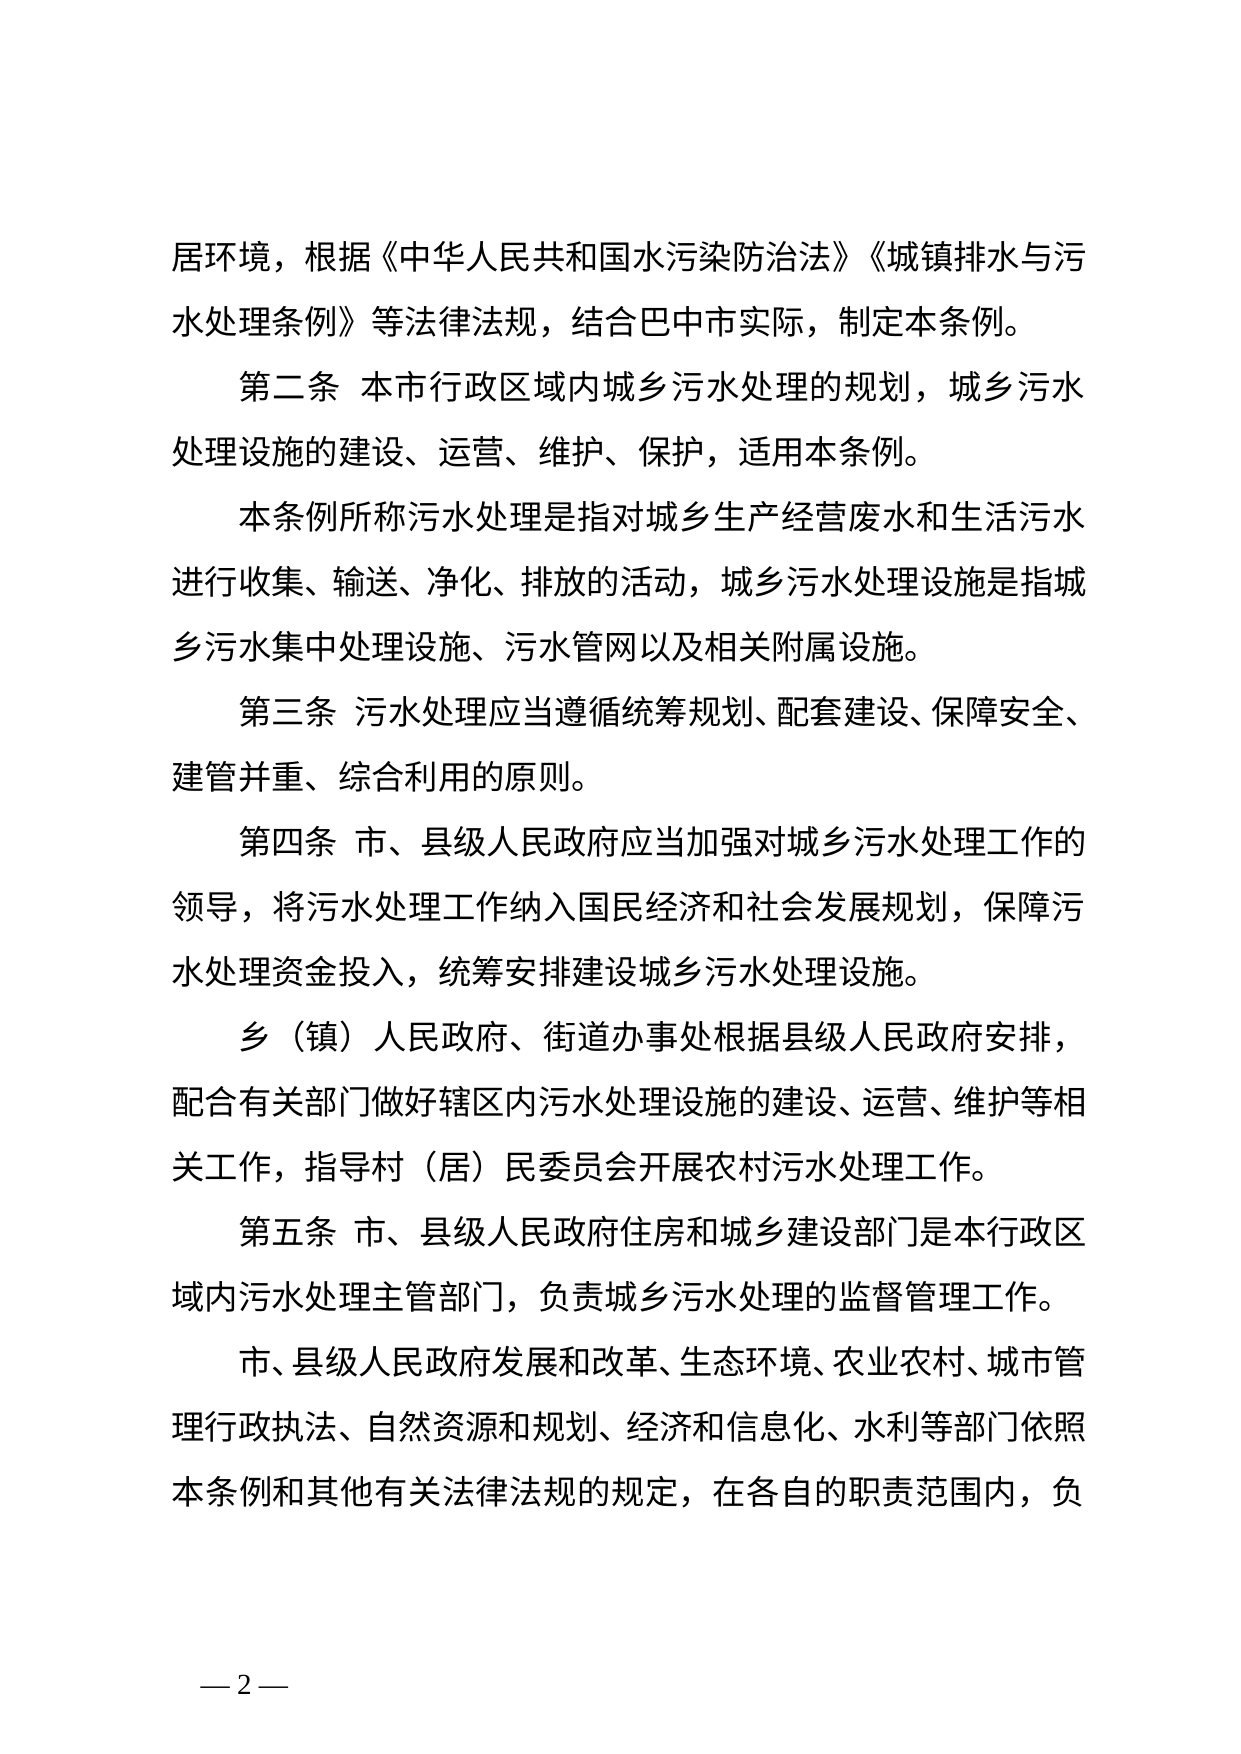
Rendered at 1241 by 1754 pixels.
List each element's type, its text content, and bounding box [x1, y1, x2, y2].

text 本条例所称污水处理是指对城乡生产经营废水和生活污水进行收集、输送、净化、排放的活动，城乡污水处理设施是指城乡污水集中处理设施、污水管网以及相关附属设施。 [171, 482, 1087, 677]
text 第四条 市、县级人民政府应当加强对城乡污水处理工作的领导，将污水处理工作纳入国民经济和社会发展规划，保障污水处理资金投入，统筹安排建设城乡污水处理设施。 [171, 807, 1087, 1002]
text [171, 1327, 1087, 1522]
text 第二条 本市行政区域内城乡污水处理的规划，城乡污水处理设施的建设、运营、维护、保护，适用本条例。 [171, 352, 1087, 482]
text 乡（镇）人民政府、街道办事处根据县级人民政府安排，配合有关部门做好辖区内污水处理设施的建设、运营、维护等相关工作，指导村（居）民委员会开展农村污水处理工作。 [171, 1002, 1087, 1197]
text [171, 222, 1087, 352]
text 第三条 污水处理应当遵循统筹规划、配套建设、保障安全、建管并重、综合利用的原则。 [171, 677, 1087, 807]
text 第五条 市、县级人民政府住房和城乡建设部门是本行政区域内污水处理主管部门，负责城乡污水处理的监督管理工作。 [171, 1197, 1087, 1327]
